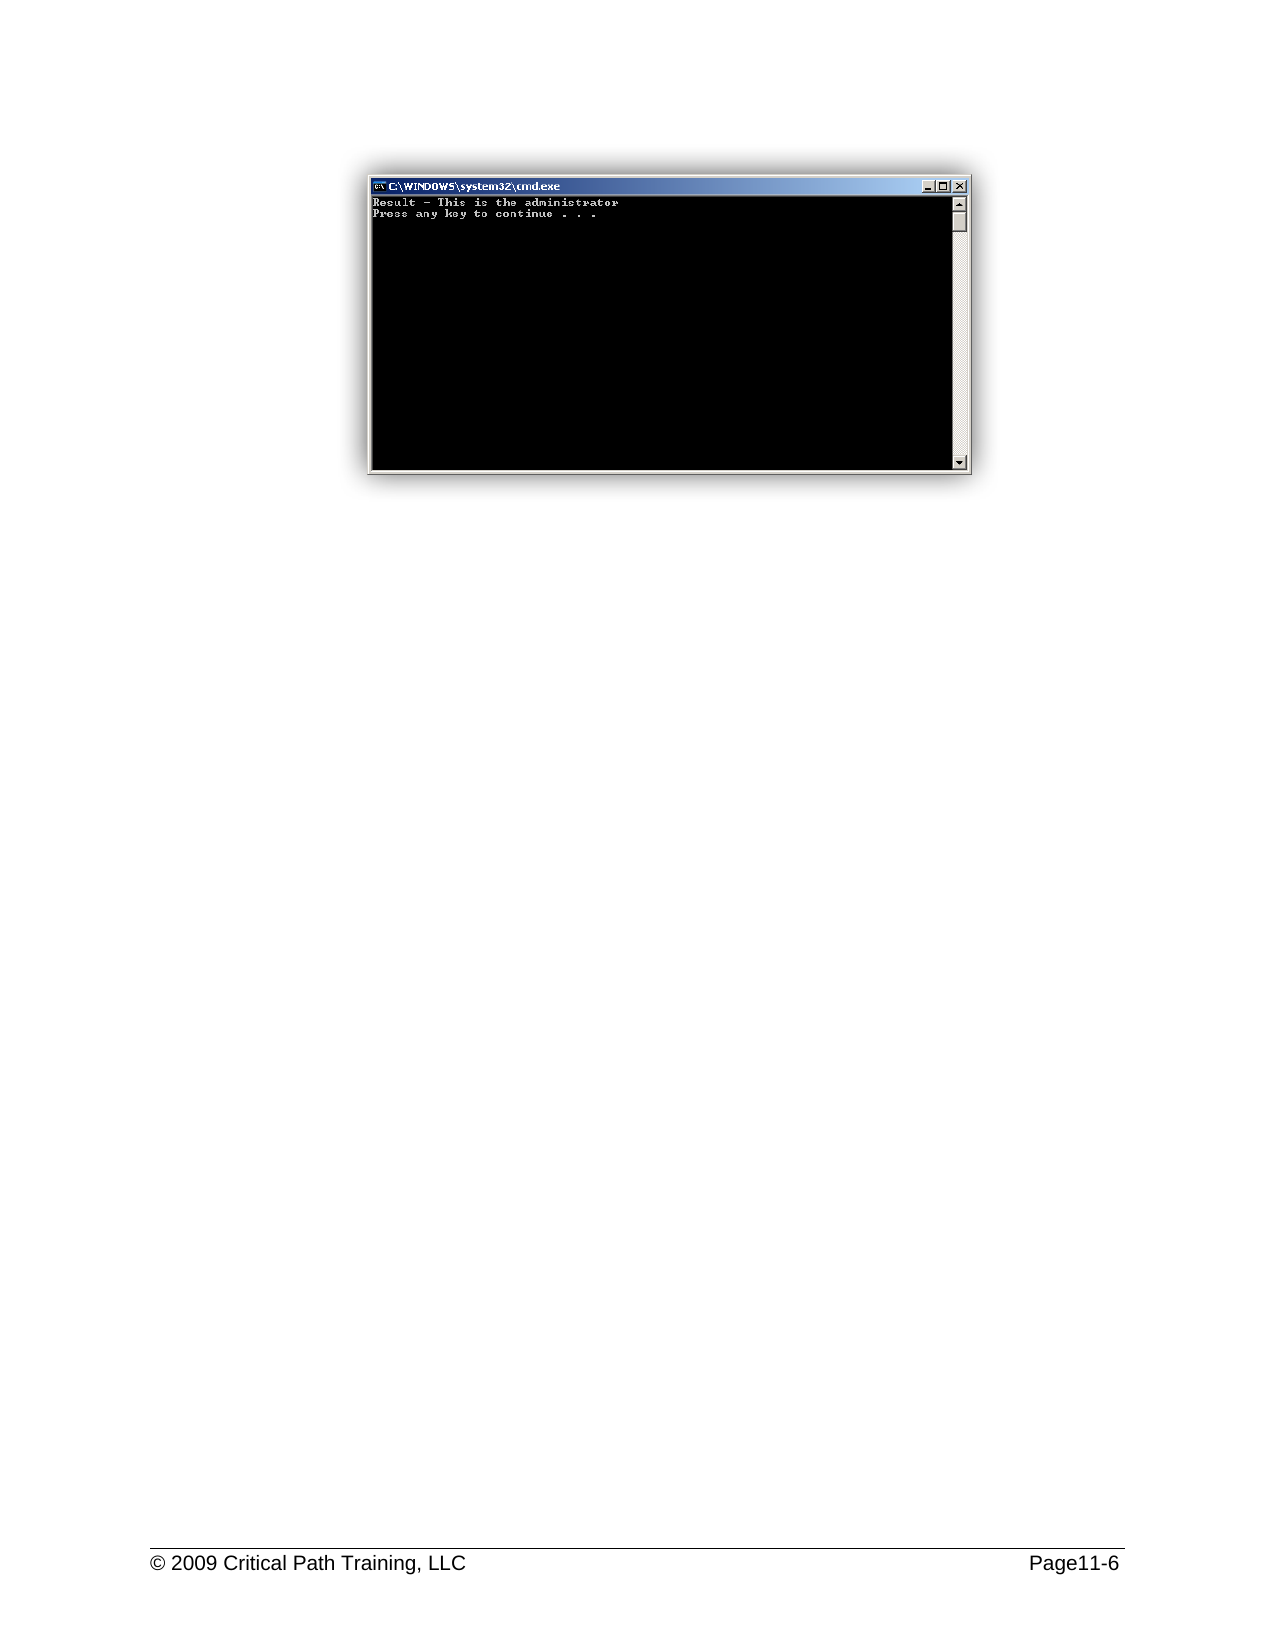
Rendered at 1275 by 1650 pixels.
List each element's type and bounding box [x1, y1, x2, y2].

picture [367, 174, 972, 475]
